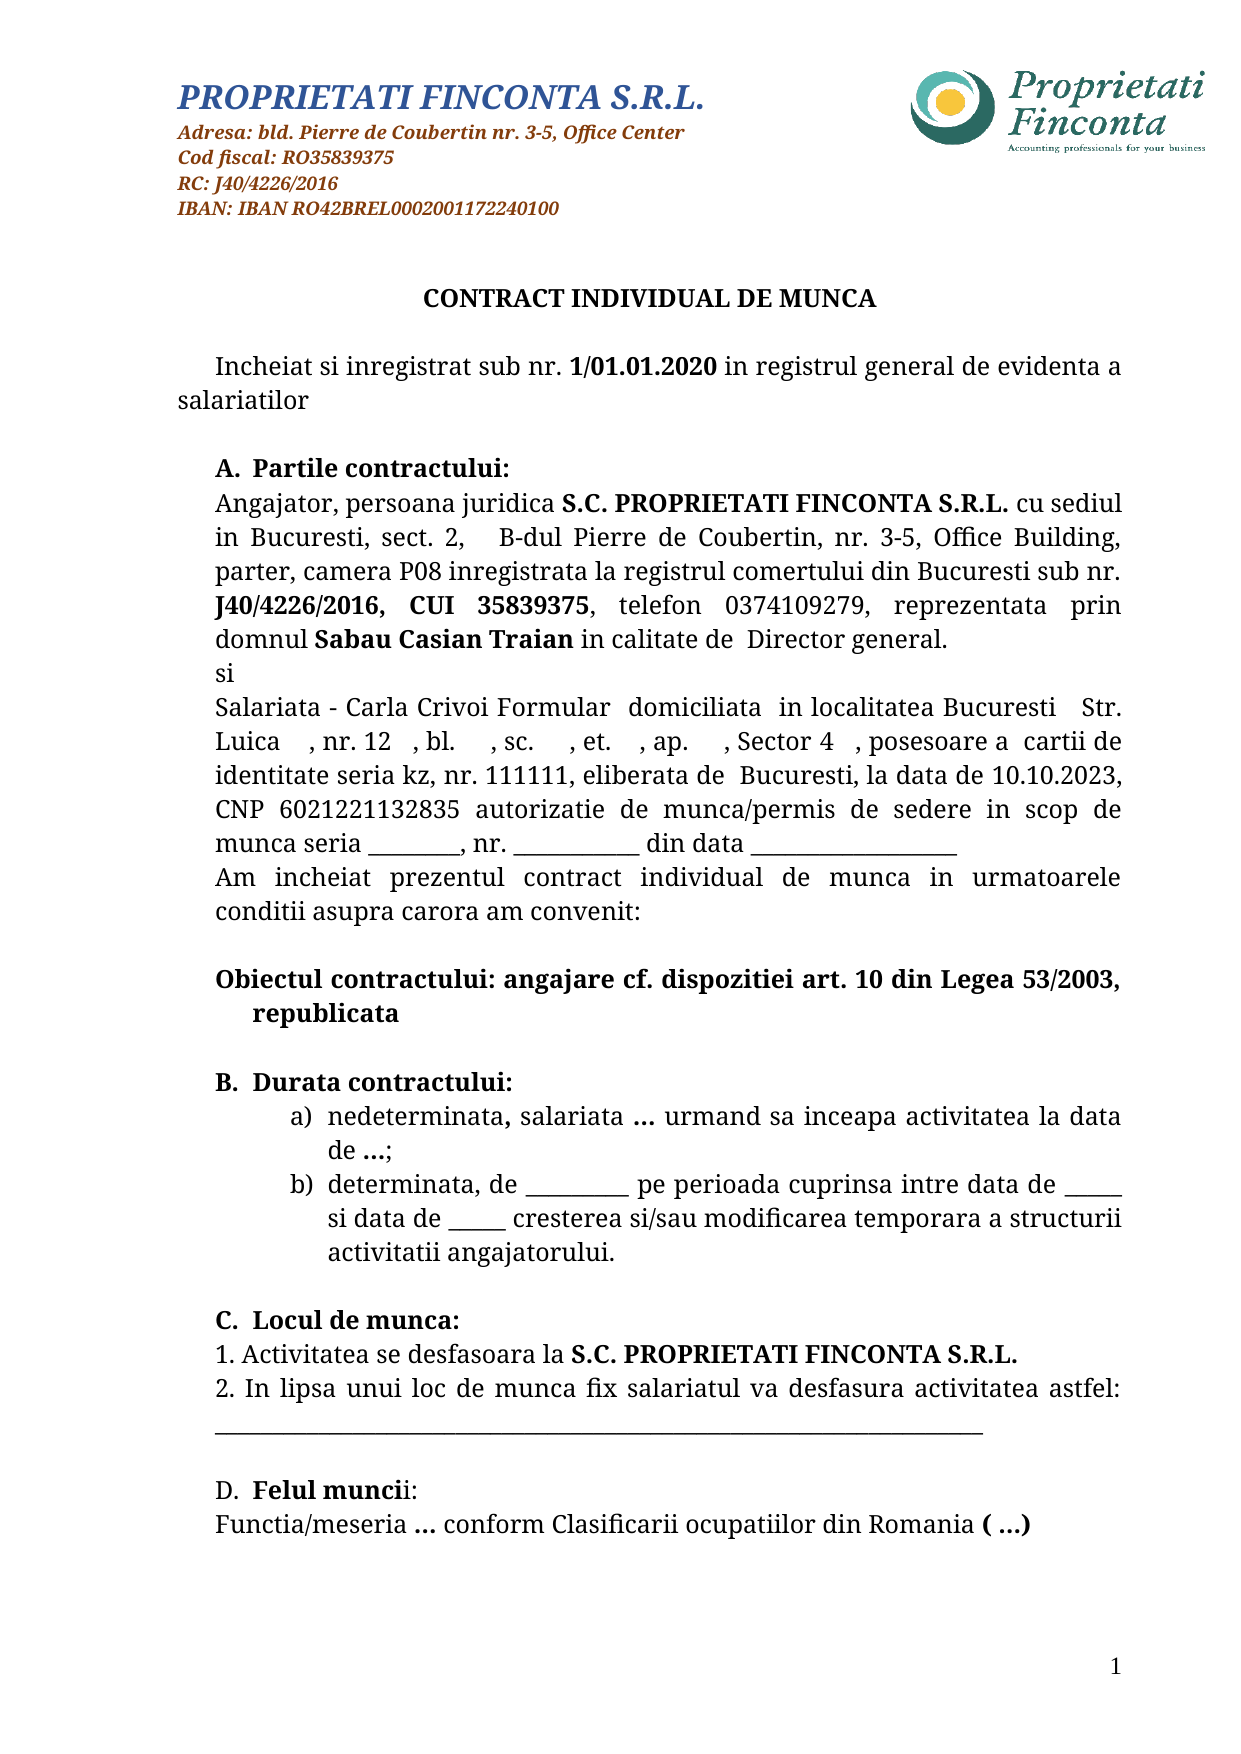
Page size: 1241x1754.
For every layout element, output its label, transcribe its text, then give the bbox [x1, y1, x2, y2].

text si [215, 656, 1122, 689]
list Durata contractului: [215, 1064, 1122, 1098]
picture [910, 70, 1205, 153]
list nedeterminata, salariata … urmand sa inceapa activitatea la data de …; [290, 1098, 1122, 1166]
subtitle Obiectul contractului: angajare cf. dispozitiei art. 10 din Legea 53/2003, republicata [215, 962, 1122, 1030]
text 1. Activitatea se desfasoara la S.C. PROPRIETATI FINCONTA S.R.L. [215, 1337, 1122, 1371]
list determinata, de _________ pe perioada cuprinsa intre data de _____ si data de _____ cresterea si/sau modificarea temporara a structurii activitatii angajatorului. [290, 1166, 1122, 1269]
text Incheiat si inregistrat sub nr. 1/01.01.2020 in registrul general de evidenta a salariatilor [177, 349, 1122, 417]
subtitle Locul de munca: [215, 1303, 1122, 1337]
subtitle Partile contractului: [215, 451, 1122, 485]
text Angajator, persoana juridica S.C. PROPRIETATI FINCONTA S.R.L. cu sediul in Bucuresti, sect. 2, B-dul Pierre de Coubertin, nr. 3-5, Office Building, parter, camera P08 inregistrata la registrul comertului din Bucuresti sub nr. J40/4226/2016, CUI 35839375, telefon 0374109279, reprezentata prin domnul Sabau Casian Traian in calitate de Director general. [215, 485, 1122, 656]
text Salariata - Carla Crivoi Formular domiciliata in localitatea Bucuresti Str. Luica , nr. 12 , bl. , sc. , et. , ap. , Sector 4 , posesoare a cartii de identitate seria kz, nr. 111111, eliberata de Bucuresti, la data de 10.10.2023, CNP 6021221132835 autorizatie de munca/permis de sedere in scop de munca seria ________, nr. ___________ din data __________________ [215, 689, 1122, 860]
text Am incheiat prezentul contract individual de munca in urmatoarele conditii asupra carora am convenit: [215, 860, 1122, 928]
text Functia/meseria … conform Clasificarii ocupatiilor din Romania ( …) [215, 1507, 1122, 1541]
text 2. In lipsa unui loc de munca fix salariatul va desfasura activitatea astfel: ___________________________________________________________________ [215, 1371, 1122, 1439]
subtitle Felul muncii: [215, 1473, 1122, 1507]
title CONTRACT INDIVIDUAL DE MUNCA [177, 281, 1122, 315]
